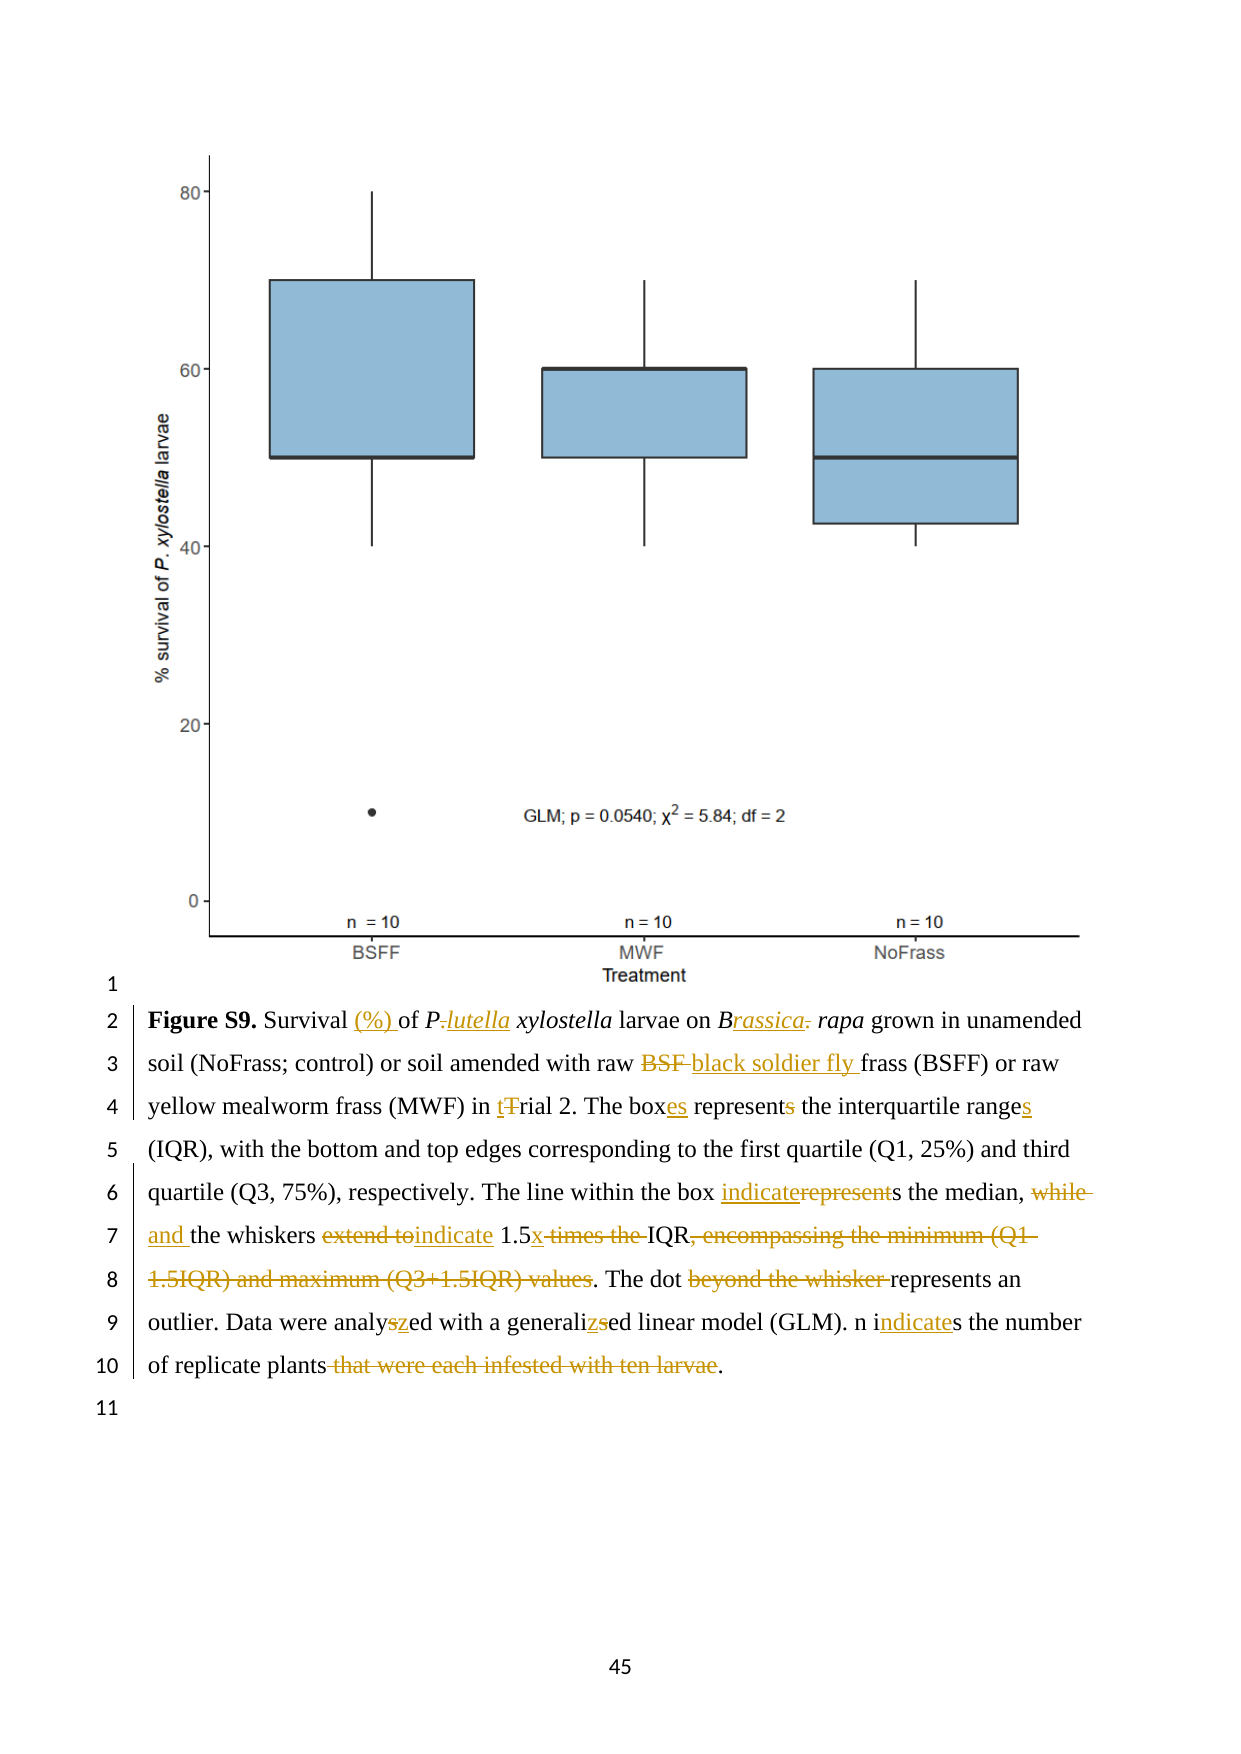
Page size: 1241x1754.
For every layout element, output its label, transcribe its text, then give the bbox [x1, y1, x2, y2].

picture [147, 147, 1088, 991]
text Figure S9. Survival of P xylostella larvae on B rapa grown in unamended soil (NoFrass; control) or soil amended with raw frass (BSFF) or raw yellow mealworm frass (MWF) in rial 2. The box represent the interquartile range (IQR), with the bottom and top edges corresponding to the first quartile (Q1, 25%) and third quartile (Q3, 75%), respectively. The line within the box s the median, the whiskers 1.5IQR. The dot represents an outlier. Data were analyed with a generalied linear model (GLM). n is the number of replicate plants. [148, 1005, 1093, 1379]
